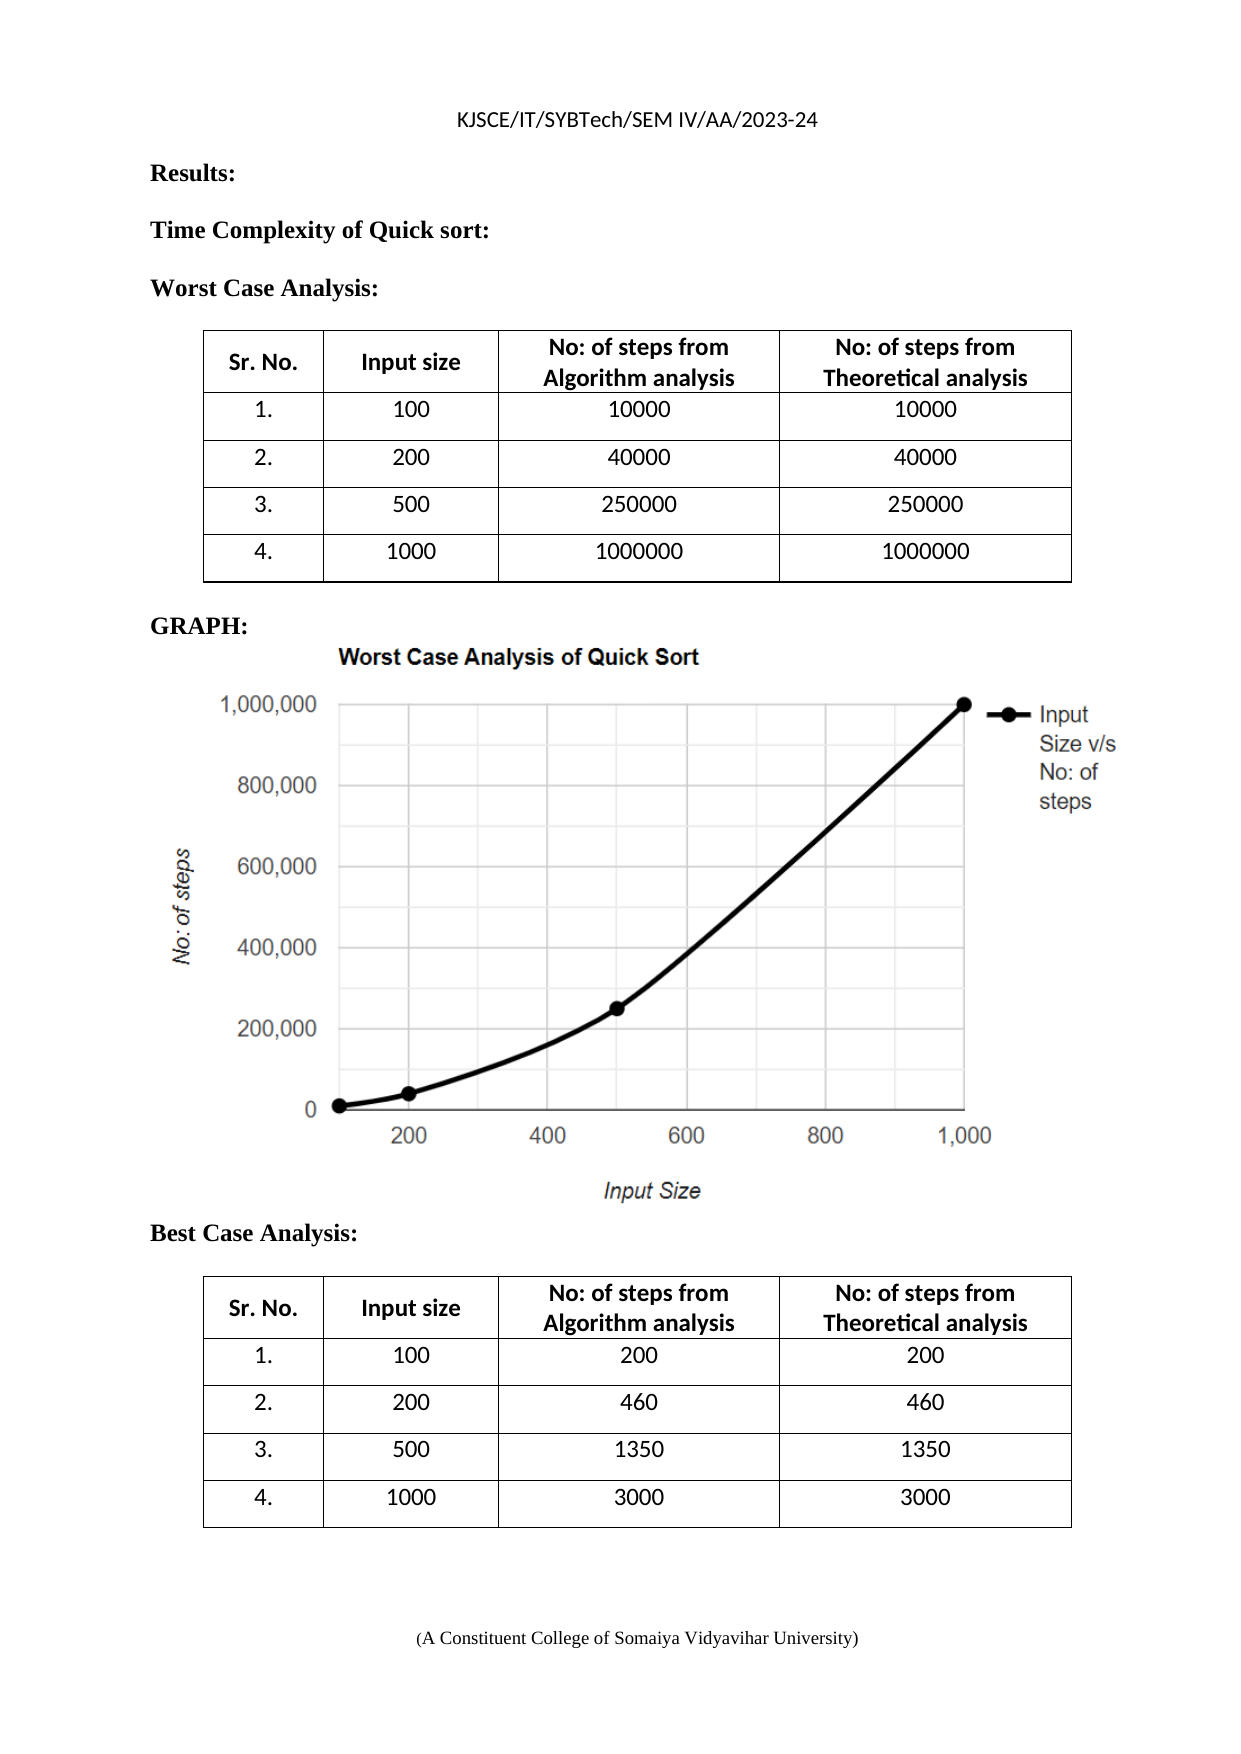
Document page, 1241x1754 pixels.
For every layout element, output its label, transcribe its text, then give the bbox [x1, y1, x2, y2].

table_cell 460 [499, 1386, 779, 1432]
table_header Sr. No. [204, 1277, 323, 1338]
table_header No: of steps from Algorithm analysis [499, 331, 779, 392]
table_cell 3. [204, 1434, 323, 1480]
table_cell 250000 [499, 488, 779, 534]
table_cell 10000 [780, 393, 1071, 439]
table_header Sr. No. [204, 331, 323, 392]
picture [150, 640, 1125, 1219]
table_cell 100 [324, 1339, 498, 1385]
table_cell 40000 [780, 441, 1071, 487]
table_cell 3. [204, 488, 323, 534]
table_cell 200 [324, 1386, 498, 1432]
text Results: [150, 158, 1125, 186]
table_cell 1. [204, 1339, 323, 1385]
table_header Input size [324, 331, 498, 392]
text Worst Case Analysis: [150, 273, 1125, 301]
table_header Input size [324, 1277, 498, 1338]
table_cell 3000 [499, 1481, 779, 1527]
text GRAPH: [150, 611, 1125, 640]
table_cell 40000 [499, 441, 779, 487]
table_cell 1000000 [780, 535, 1071, 581]
table_header No: of steps from Theoretical analysis [780, 331, 1071, 392]
table_cell 1000 [324, 1481, 498, 1527]
text Time Complexity of Quick sort: [150, 215, 1125, 244]
table_header No: of steps from Algorithm analysis [499, 1277, 779, 1338]
table_cell 250000 [780, 488, 1071, 534]
table_cell 460 [780, 1386, 1071, 1432]
table_cell 500 [324, 1434, 498, 1480]
table_cell 1. [204, 393, 323, 439]
table_cell 1000 [324, 535, 498, 581]
text Best Case Analysis: [150, 1219, 1125, 1247]
table_cell 4. [204, 535, 323, 581]
table_cell 1350 [780, 1434, 1071, 1480]
table_cell 1350 [499, 1434, 779, 1480]
table_cell 4. [204, 1481, 323, 1527]
table_cell 3000 [780, 1481, 1071, 1527]
table_cell 2. [204, 1386, 323, 1432]
table_cell 200 [780, 1339, 1071, 1385]
table_cell 10000 [499, 393, 779, 439]
table_cell 100 [324, 393, 498, 439]
table_cell 1000000 [499, 535, 779, 581]
table_cell 2. [204, 441, 323, 487]
table_header No: of steps from Theoretical analysis [780, 1277, 1071, 1338]
table_cell 200 [324, 441, 498, 487]
table_cell 200 [499, 1339, 779, 1385]
table_cell 500 [324, 488, 498, 534]
